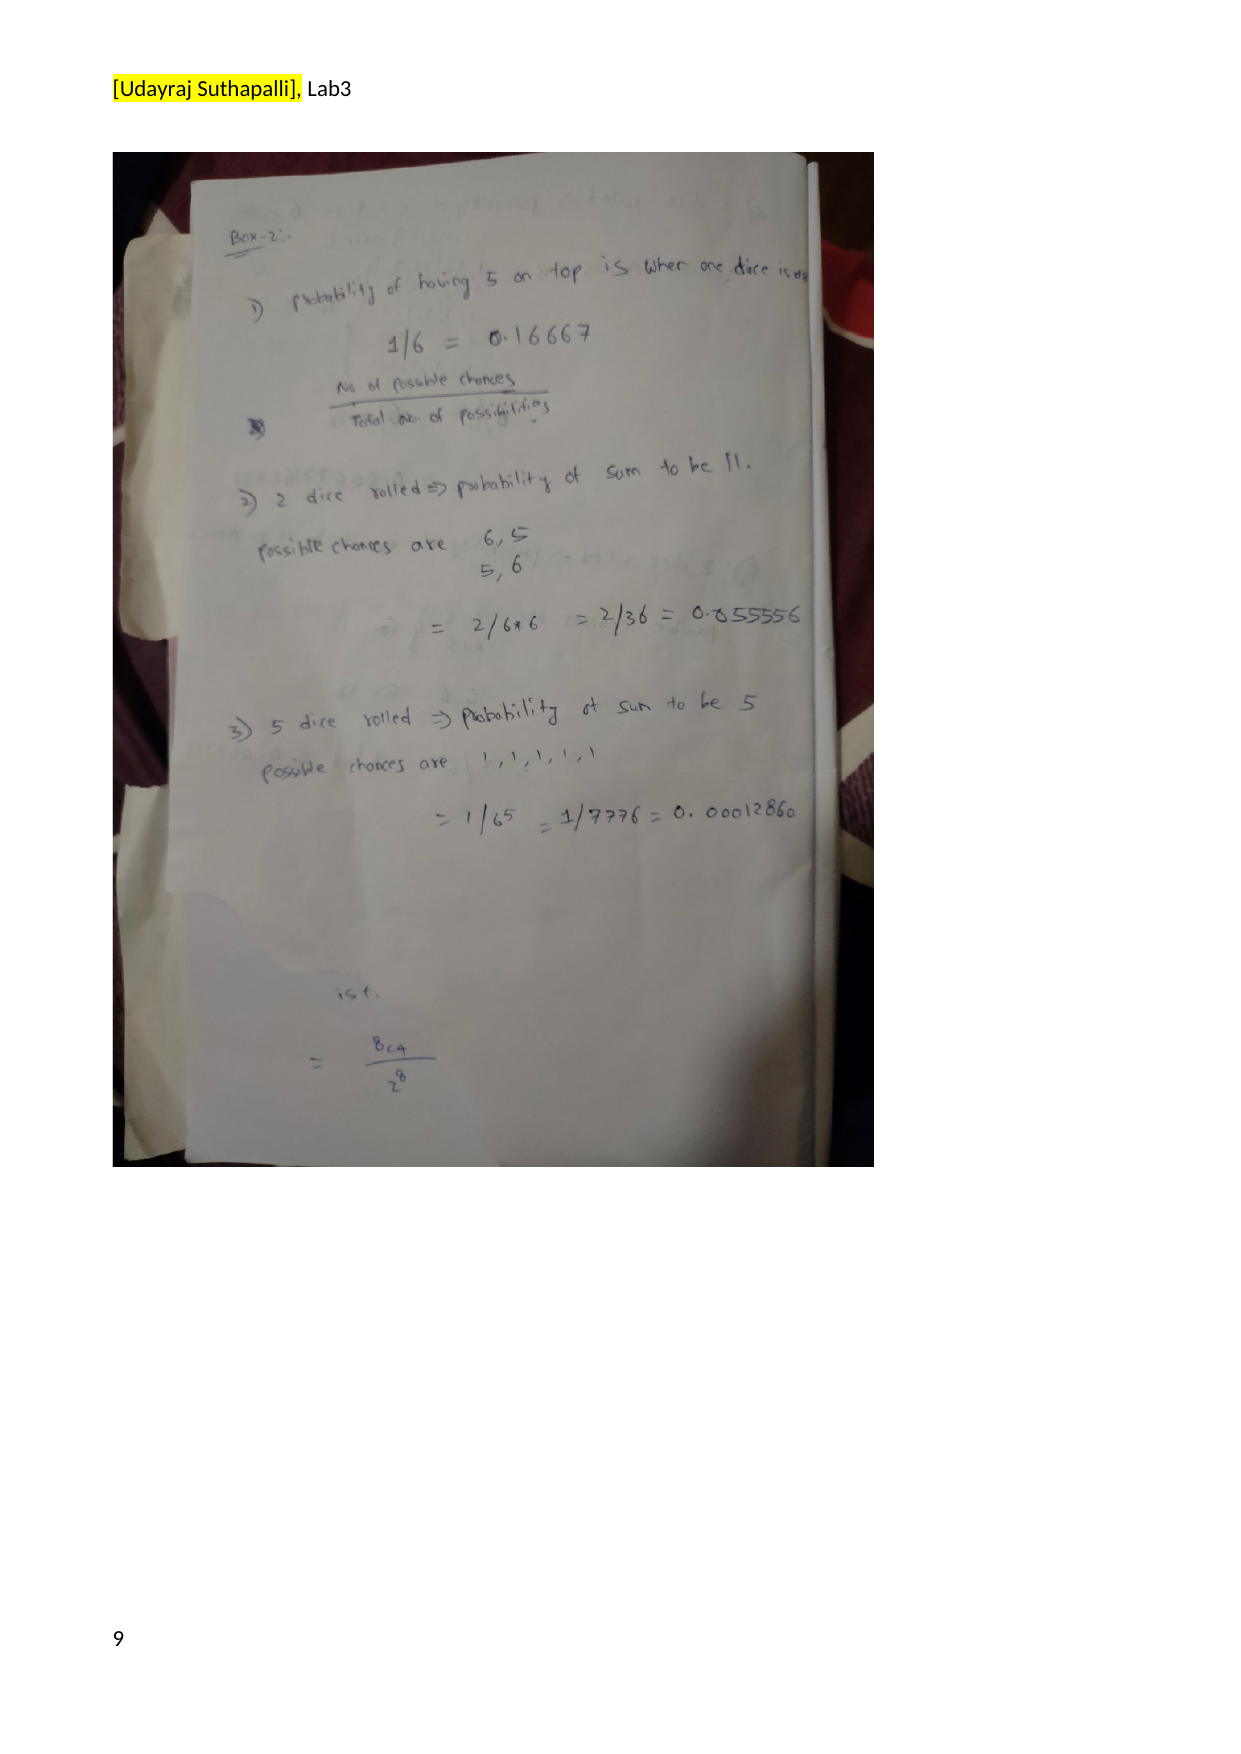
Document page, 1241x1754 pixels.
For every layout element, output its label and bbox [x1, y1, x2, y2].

picture [113, 153, 874, 1166]
